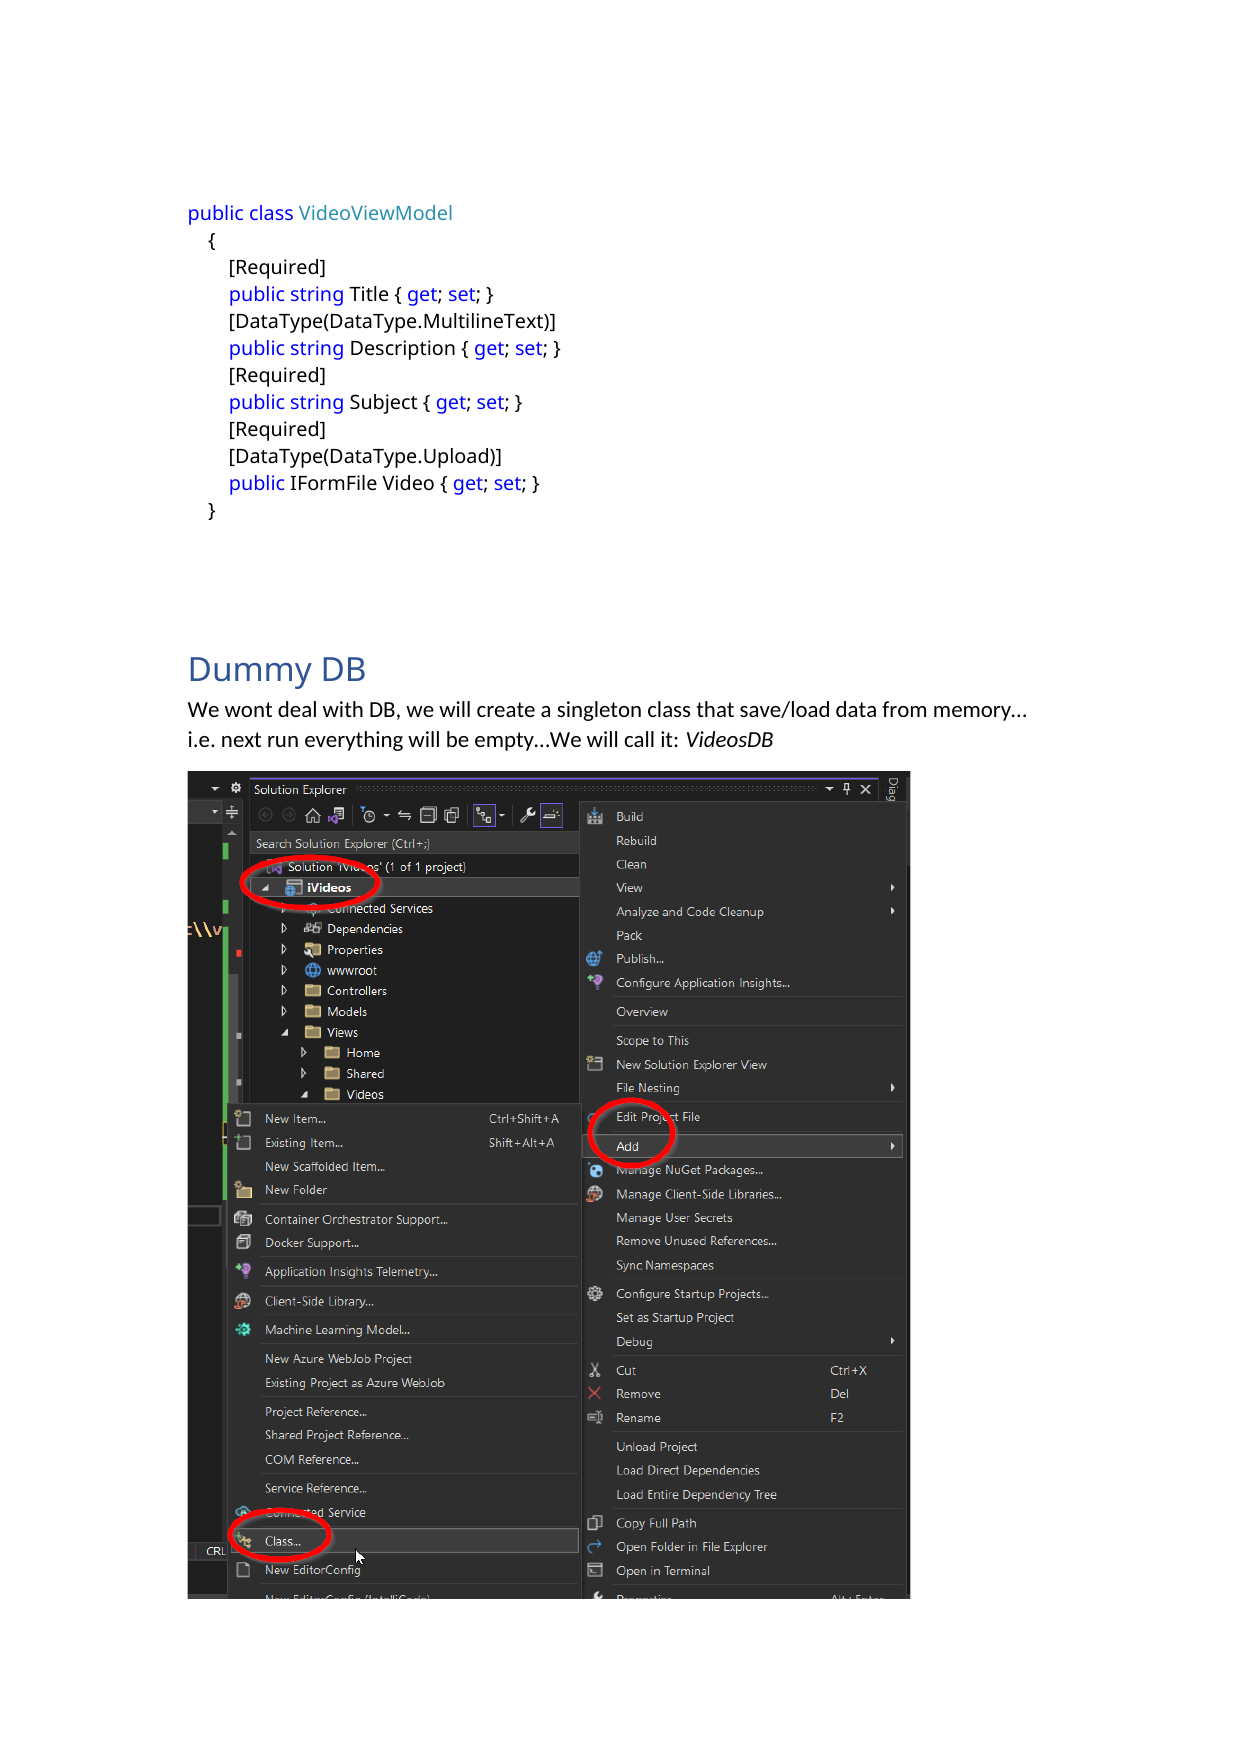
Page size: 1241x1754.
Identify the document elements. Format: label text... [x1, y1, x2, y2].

text public string Title { get; set; } [187, 281, 1053, 307]
text [Required] [187, 361, 1053, 388]
subtitle Dummy DB [187, 646, 1053, 691]
text [DataType(DataType.Upload)] [187, 442, 1053, 469]
text } [187, 496, 1053, 523]
text public string Subject { get; set; } [187, 388, 1053, 415]
text { [187, 227, 1053, 253]
text public IFormFile Video { get; set; } [187, 469, 1053, 496]
text [DataType(DataType.MultilineText)] [187, 307, 1053, 334]
text public string Description { get; set; } [187, 334, 1053, 361]
text [Required] [187, 415, 1053, 442]
text public class VideoViewModel [187, 199, 1053, 227]
text We wont deal with DB, we will create a singleton class that save/load data from memory…i.e. next run everything will be empty…We will call it: VideosDB [187, 695, 1053, 753]
text [Required] [187, 253, 1053, 281]
picture [187, 771, 911, 1599]
